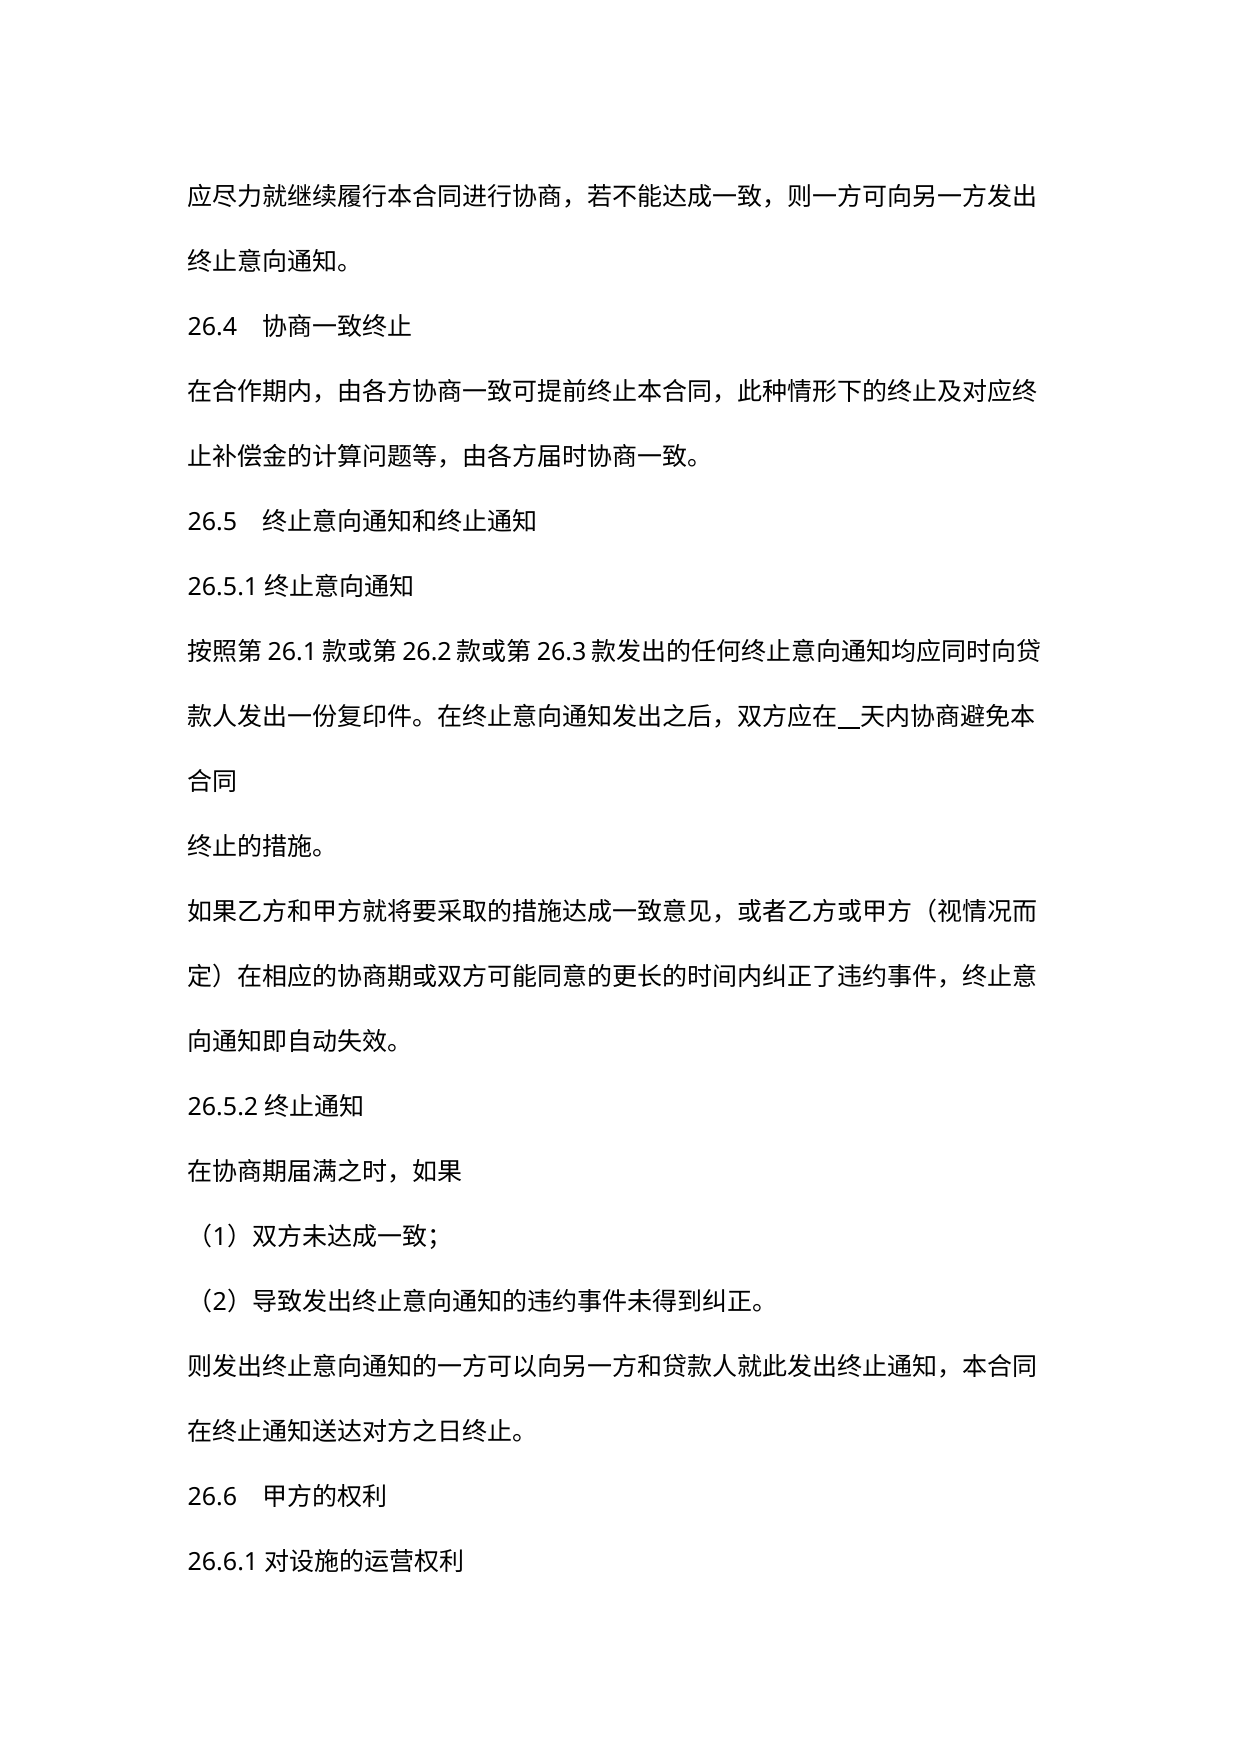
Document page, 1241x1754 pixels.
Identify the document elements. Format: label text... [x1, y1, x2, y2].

text 26.4 协商一致终止 在合作期内，由各方协商一致可提前终止本合同，此种情形下的终止及对应终止补偿金的计算问题等，由各方届时协商一致。 [187, 292, 1053, 487]
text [187, 162, 1053, 292]
text 26.5 终止意向通知和终止通知 26.5.1 终止意向通知 按照第26.1款或第26.2款或第26.3款发出的任何终止意向通知均应同时向贷款人发出一份复印件。在终止意向通知发出之后，双方应在 天内协商避免本合同 终止的措施。 如果乙方和甲方就将要采取的措施达成一致意见，或者乙方或甲方（视情况而定）在相应的协商期或双方可能同意的更长的时间内纠正了违约事件，终止意向通知即自动失效。 26.5.2 终止通知 在协商期届满之时，如果 （1）双方未达成一致； （2）导致发出终止意向通知的违约事件未得到纠正。 则发出终止意向通知的一方可以向另一方和贷款人就此发出终止通知，本合同在终止通知送达对方之日终止。 [187, 487, 1053, 1462]
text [187, 1462, 1053, 1592]
